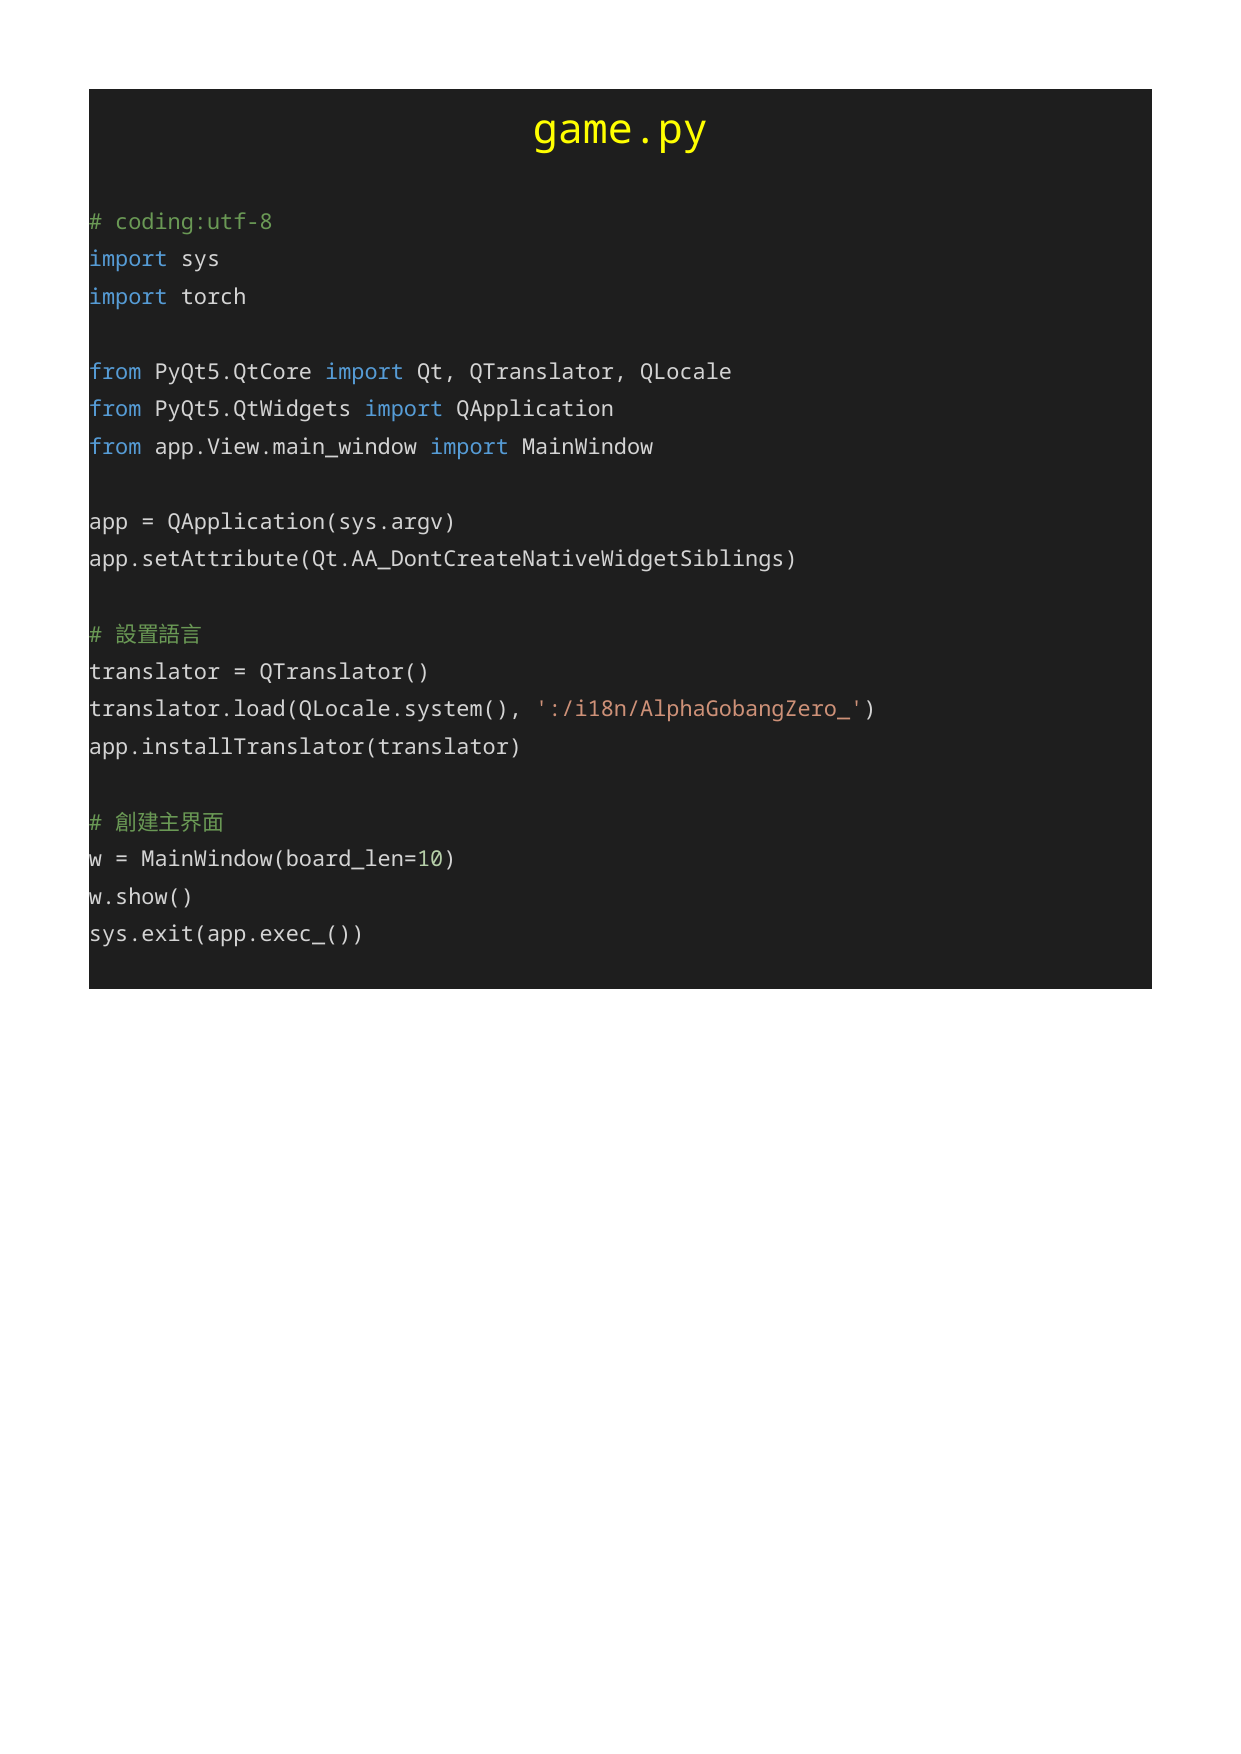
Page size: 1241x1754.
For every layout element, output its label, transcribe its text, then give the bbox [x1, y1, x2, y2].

text w.show() [89, 877, 1152, 914]
text # 設置語言 [89, 614, 1152, 652]
text app.setAttribute(Qt.AA_DontCreateNativeWidgetSiblings) [89, 539, 1152, 577]
text # coding:utf-8 [89, 202, 1152, 239]
text game.py [89, 89, 1152, 164]
text from app.View.main_window import MainWindow [89, 427, 1152, 464]
text import sys [89, 239, 1152, 277]
text sys.exit(app.exec_()) [89, 914, 1152, 952]
text from PyQt5.QtCore import Qt, QTranslator, QLocale [89, 352, 1152, 389]
text import torch [89, 277, 1152, 314]
text from PyQt5.QtWidgets import QApplication [89, 389, 1152, 427]
text w = MainWindow(board_len=10) [89, 839, 1152, 877]
text # 創建主界面 [89, 802, 1152, 839]
text translator = QTranslator() [89, 652, 1152, 689]
text translator.load(QLocale.system(), ':/i18n/AlphaGobangZero_') [89, 689, 1152, 727]
text app = QApplication(sys.argv) [89, 502, 1152, 539]
text app.installTranslator(translator) [89, 727, 1152, 764]
